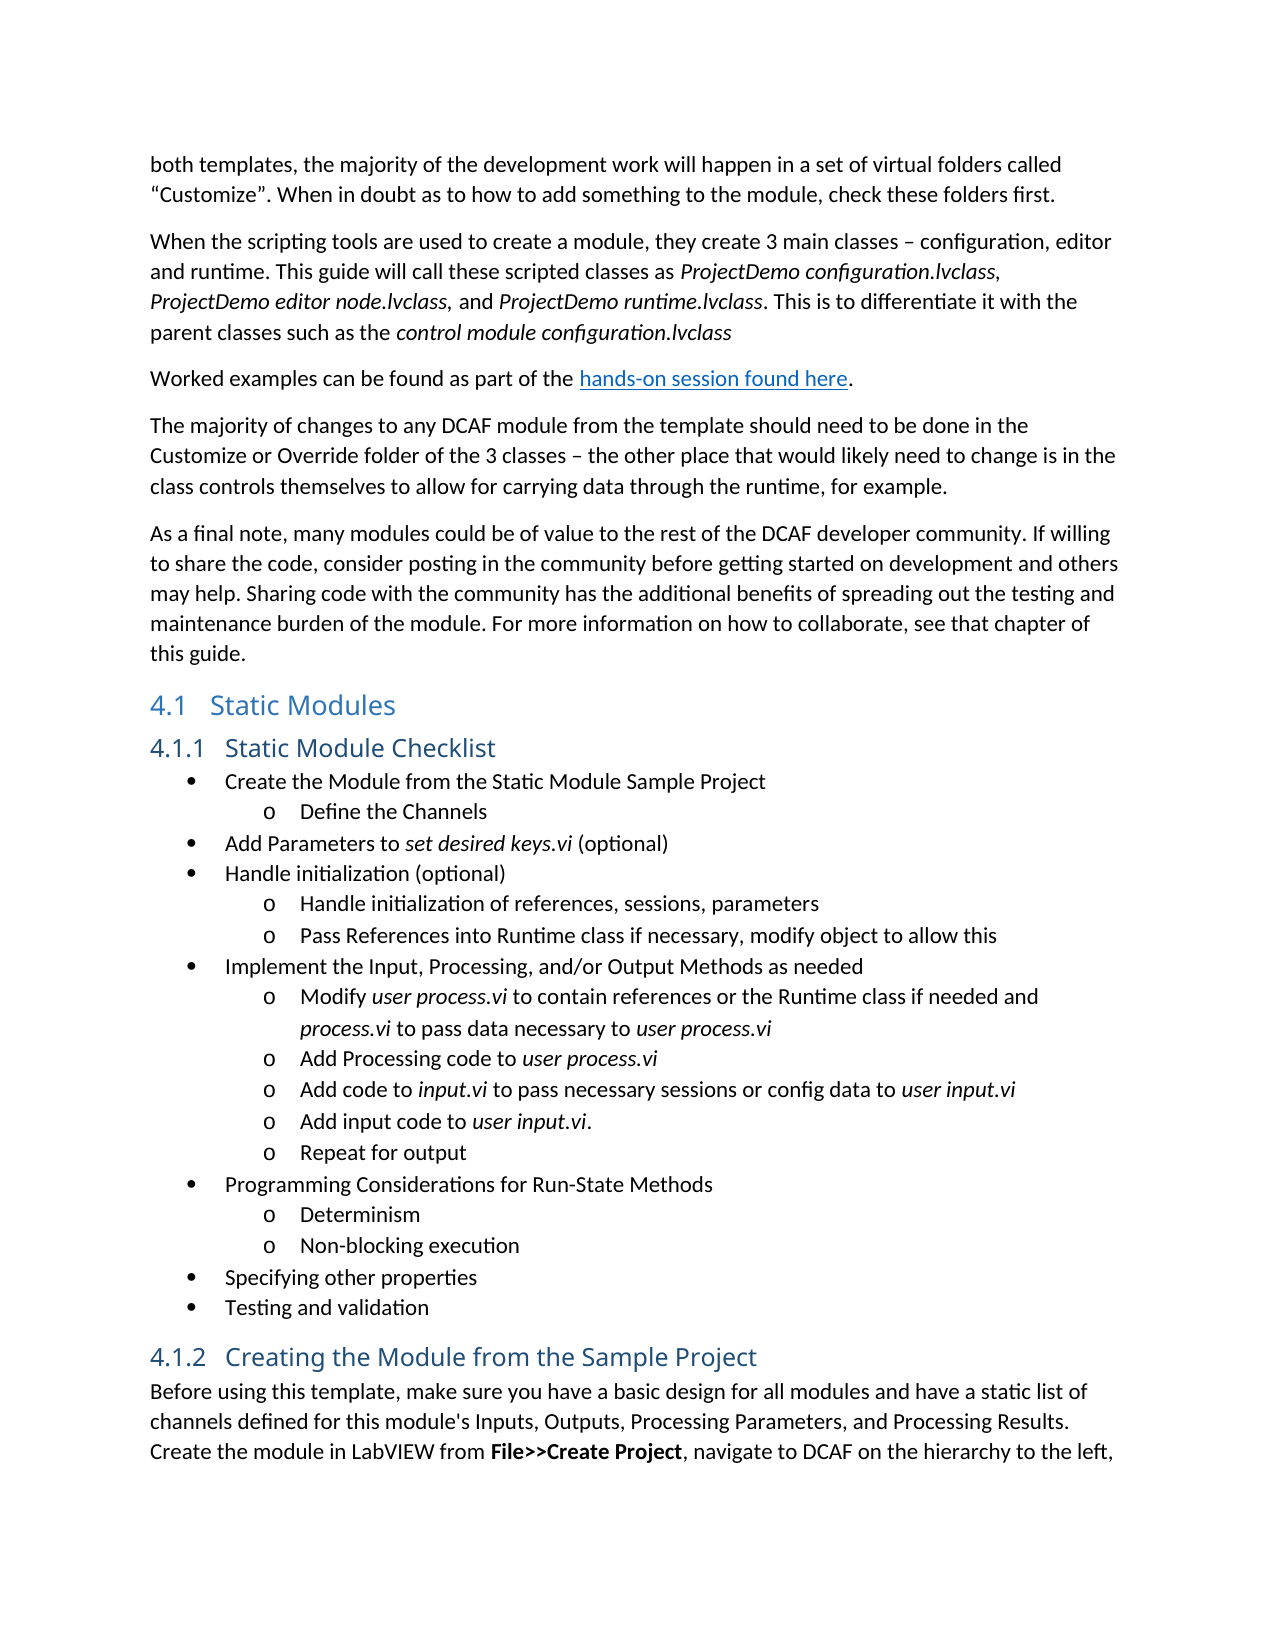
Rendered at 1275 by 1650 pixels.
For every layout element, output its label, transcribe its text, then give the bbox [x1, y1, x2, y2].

subtitle Static Module Checklist [150, 730, 1125, 764]
list Pass References into Runtime class if necessary, modify object to allow this [262, 921, 1125, 950]
list Create the Module from the Static Module Sample Project [187, 767, 1125, 795]
list Add Parameters to set desired keys.vi (optional) [187, 829, 1125, 857]
text The majority of changes to any DCAF module from the template should need to be done in the Customize or Override folder of the 3 classes – the other place that would likely need to change is in the class controls themselves to allow for carrying data through the runtime, for example. [150, 411, 1125, 500]
subtitle Creating the Module from the Sample Project [150, 1340, 1125, 1374]
list Modify user process.vi to contain references or the Runtime class if needed and process.vi to pass data necessary to user process.vi [262, 982, 1125, 1042]
list Programming Considerations for Run-State Methods [187, 1170, 1125, 1198]
list Define the Channels [262, 797, 1125, 827]
list Non-blocking execution [262, 1231, 1125, 1261]
list Repeat for output [262, 1138, 1125, 1167]
list Add code to input.vi to pass necessary sessions or config data to user input.vi [262, 1075, 1125, 1104]
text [150, 150, 1125, 208]
list Implement the Input, Processing, and/or Output Methods as needed [187, 952, 1125, 980]
list Add Processing code to user process.vi [262, 1044, 1125, 1073]
subtitle Static Modules [150, 686, 1125, 723]
list Testing and validation [187, 1293, 1125, 1321]
text When the scripting tools are used to create a module, they create 3 main classes – configuration, editor and runtime. This guide will call these scripted classes as ProjectDemo configuration.lvclass, ProjectDemo editor node.lvclass, and ProjectDemo runtime.lvclass. This is to differentiate it with the parent classes such as the control module configuration.lvclass [150, 227, 1125, 346]
list Handle initialization (optional) [187, 859, 1125, 887]
list Specifying other properties [187, 1263, 1125, 1291]
text Worked examples can be found as part of the hands-on session found here. [150, 364, 1125, 393]
list Handle initialization of references, sessions, parameters [262, 889, 1125, 918]
text As a final note, many modules could be of value to the rest of the DCAF developer community. If willing to share the code, consider posting in the community before getting started on development and others may help. Sharing code with the community has the additional benefits of spreading out the testing and maintenance burden of the module. For more information on how to collaborate, see that chapter of this guide. [150, 519, 1125, 668]
list Determinism [262, 1200, 1125, 1229]
list Add input code to user input.vi. [262, 1107, 1125, 1136]
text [150, 1377, 1125, 1465]
